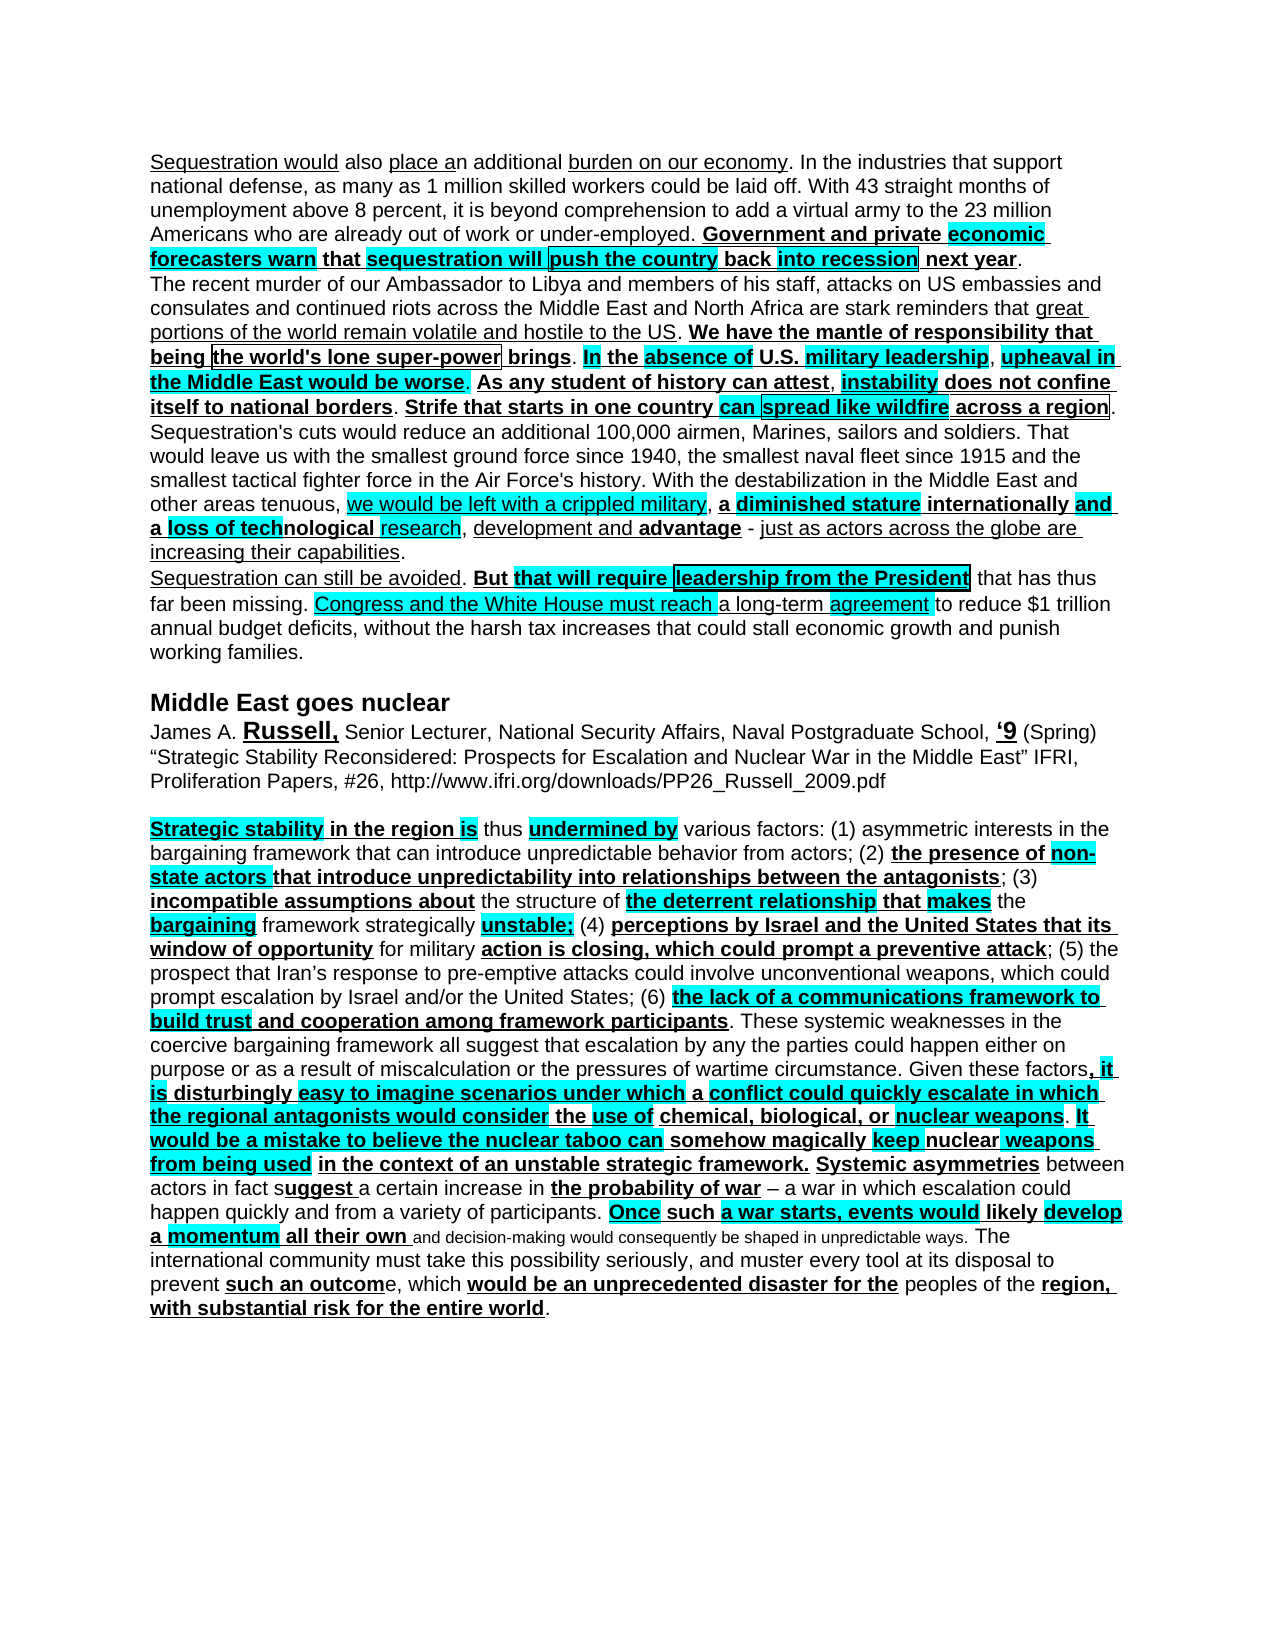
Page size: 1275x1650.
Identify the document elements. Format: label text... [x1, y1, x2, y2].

text Sequestration would also place an additional burden on our economy. In the industries that support national defense, as many as 1 million skilled workers could be laid off. With 43 straight months of unemployment above 8 percent, it is beyond comprehension to add a virtual army to the 23 million Americans who are already out of work or under-employed. Government and private economic forecasters warn that sequestration will push the country back into recession next year. [150, 150, 1125, 272]
text Sequestration can still be avoided. But that will require leadership from the President that has thus far been missing. Congress and the White House must reach a long-term agreement to reduce $1 trillion annual budget deficits, without the harsh tax increases that could stall economic growth and punish working families. [150, 563, 1125, 663]
text The recent murder of our Ambassador to Libya and members of his staff, attacks on US embassies and consulates and continued riots across the Middle East and North Africa are stark reminders that great portions of the world remain volatile and hostile to the US. We have the mantle of responsibility that being the world's lone super-power brings. In the absence of U.S. military leadership, upheaval in the Middle East would be worse. As any student of history can attest, instability does not confine itself to national borders. Strife that starts in one country can spread like wildfire across a region. [150, 272, 1125, 420]
text James A. Russell, Senior Lecturer, National Security Affairs, Naval Postgraduate School, ‘9 (Spring) “Strategic Stability Reconsidered: Prospects for Escalation and Nuclear War in the Middle East” IFRI, Proliferation Papers, #26, http://www.ifri.org/downloads/PP26_Russell_2009.pdf [150, 716, 1125, 793]
text Strategic stability in the region is thus undermined by various factors: (1) asymmetric interests in the bargaining framework that can introduce unpredictable behavior from actors; (2) the presence of non-state actors that introduce unpredictability into relationships between the antagonists; (3) incompatible assumptions about the structure of the deterrent relationship that makes the bargaining framework strategically unstable; (4) perceptions by Israel and the United States that its window of opportunity for military action is closing, which could prompt a preventive attack; (5) the prospect that Iran’s response to pre-emptive attacks could involve unconventional weapons, which could prompt escalation by Israel and/or the United States; (6) the lack of a communications framework to build trust and cooperation among framework participants. These systemic weaknesses in the coercive bargaining framework all suggest that escalation by any the parties could happen either on purpose or as a result of miscalculation or the pressures of wartime circumstance. Given these factors, it is disturbingly easy to imagine scenarios under which a conflict could quickly escalate in which the regional antagonists would consider the use of chemical, biological, or nuclear weapons. It would be a mistake to believe the nuclear taboo can somehow magically keep nuclear weapons from being used in the context of an unstable strategic framework. Systemic asymmetries between actors in fact suggest a certain increase in the probability of war – a war in which escalation could happen quickly and from a variety of participants. Once such a war starts, events would likely develop a momentum all their own and decision-making would consequently be shaped in unpredictable ways. The international community must take this possibility seriously, and muster every tool at its disposal to prevent such an outcome, which would be an unprecedented disaster for the peoples of the region, with substantial risk for the entire world. [150, 817, 1125, 1320]
text Sequestration's cuts would reduce an additional 100,000 airmen, Marines, sailors and soldiers. That would leave us with the smallest ground force since 1940, the smallest naval fleet since 1915 and the smallest tactical fighter force in the Air Force's history. With the destabilization in the Middle East and other areas tenuous, we would be left with a crippled military, a diminished stature internationally and a loss of technological research, development and advantage - just as actors across the globe are increasing their capabilities. [150, 420, 1125, 563]
subtitle Middle East goes nuclear [150, 687, 1125, 716]
